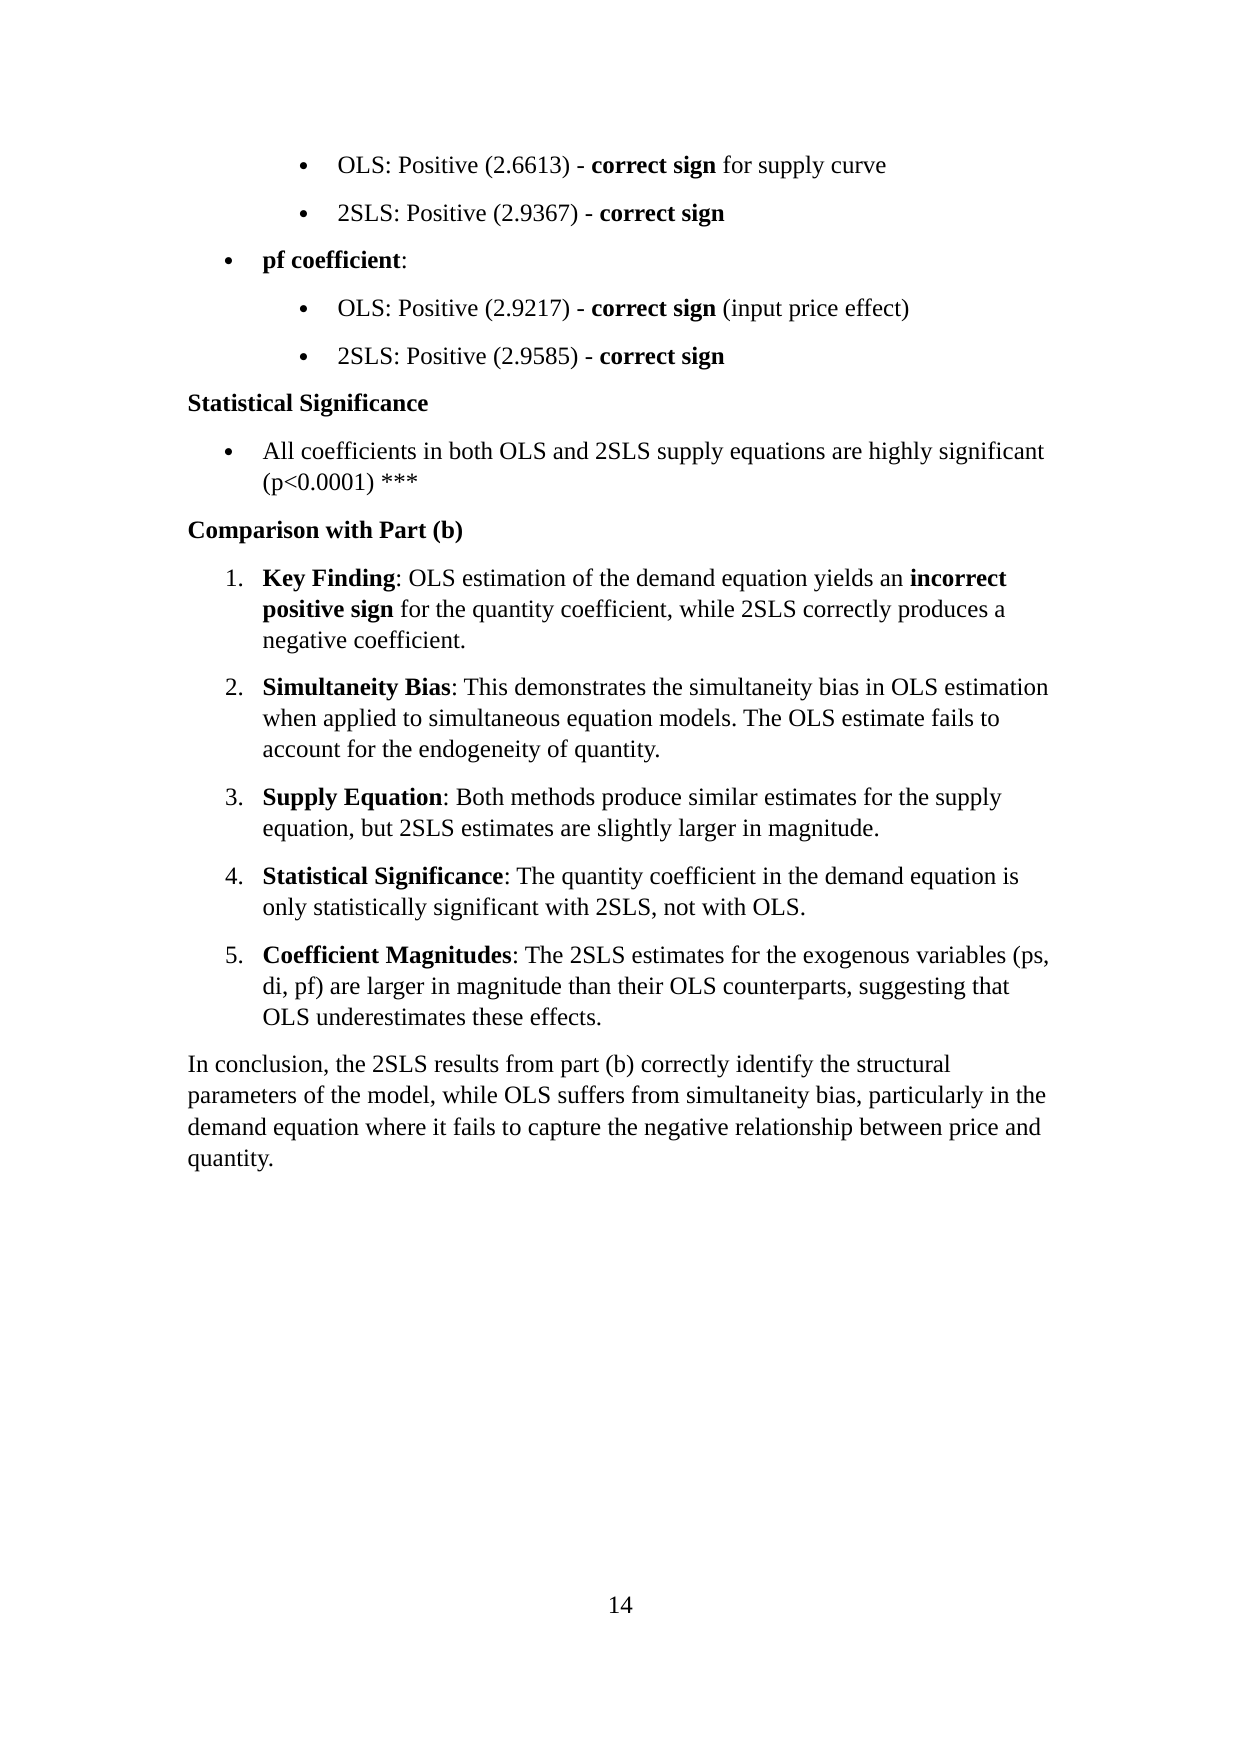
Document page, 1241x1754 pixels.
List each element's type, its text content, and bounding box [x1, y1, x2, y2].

list Simultaneity Bias: This demonstrates the simultaneity bias in OLS estimation when applied to simultaneous equation models. The OLS estimate fails to account for the endogeneity of quantity. [225, 672, 1053, 763]
text Comparison with Part (b) [187, 515, 1053, 544]
list Coefficient Magnitudes: The 2SLS estimates for the exogenous variables (ps, di, pf) are larger in magnitude than their OLS counterparts, suggesting that OLS underestimates these effects. [225, 940, 1053, 1031]
list All coefficients in both OLS and 2SLS supply equations are highly significant (p<0.0001) *** [225, 436, 1053, 496]
list Supply Equation: Both methods produce similar estimates for the supply equation, but 2SLS estimates are slightly larger in magnitude. [225, 782, 1053, 842]
text In conclusion, the 2SLS results from part (b) correctly identify the structural parameters of the model, while OLS suffers from simultaneity bias, particularly in the demand equation where it fails to capture the negative relationship between price and quantity. [187, 1049, 1053, 1171]
list OLS: Positive (2.6613) - correct sign for supply curve [300, 150, 1053, 179]
list 2SLS: Positive (2.9367) - correct sign [300, 198, 1053, 226]
list pf coefficient: [225, 245, 1053, 274]
list Key Finding: OLS estimation of the demand equation yields an incorrect positive sign for the quantity coefficient, while 2SLS correctly produces a negative coefficient. [225, 563, 1053, 653]
text Statistical Significance [187, 388, 1053, 417]
list Statistical Significance: The quantity coefficient in the demand equation is only statistically significant with 2SLS, not with OLS. [225, 861, 1053, 921]
list OLS: Positive (2.9217) - correct sign (input price effect) [300, 293, 1053, 322]
list 2SLS: Positive (2.9585) - correct sign [300, 341, 1053, 369]
